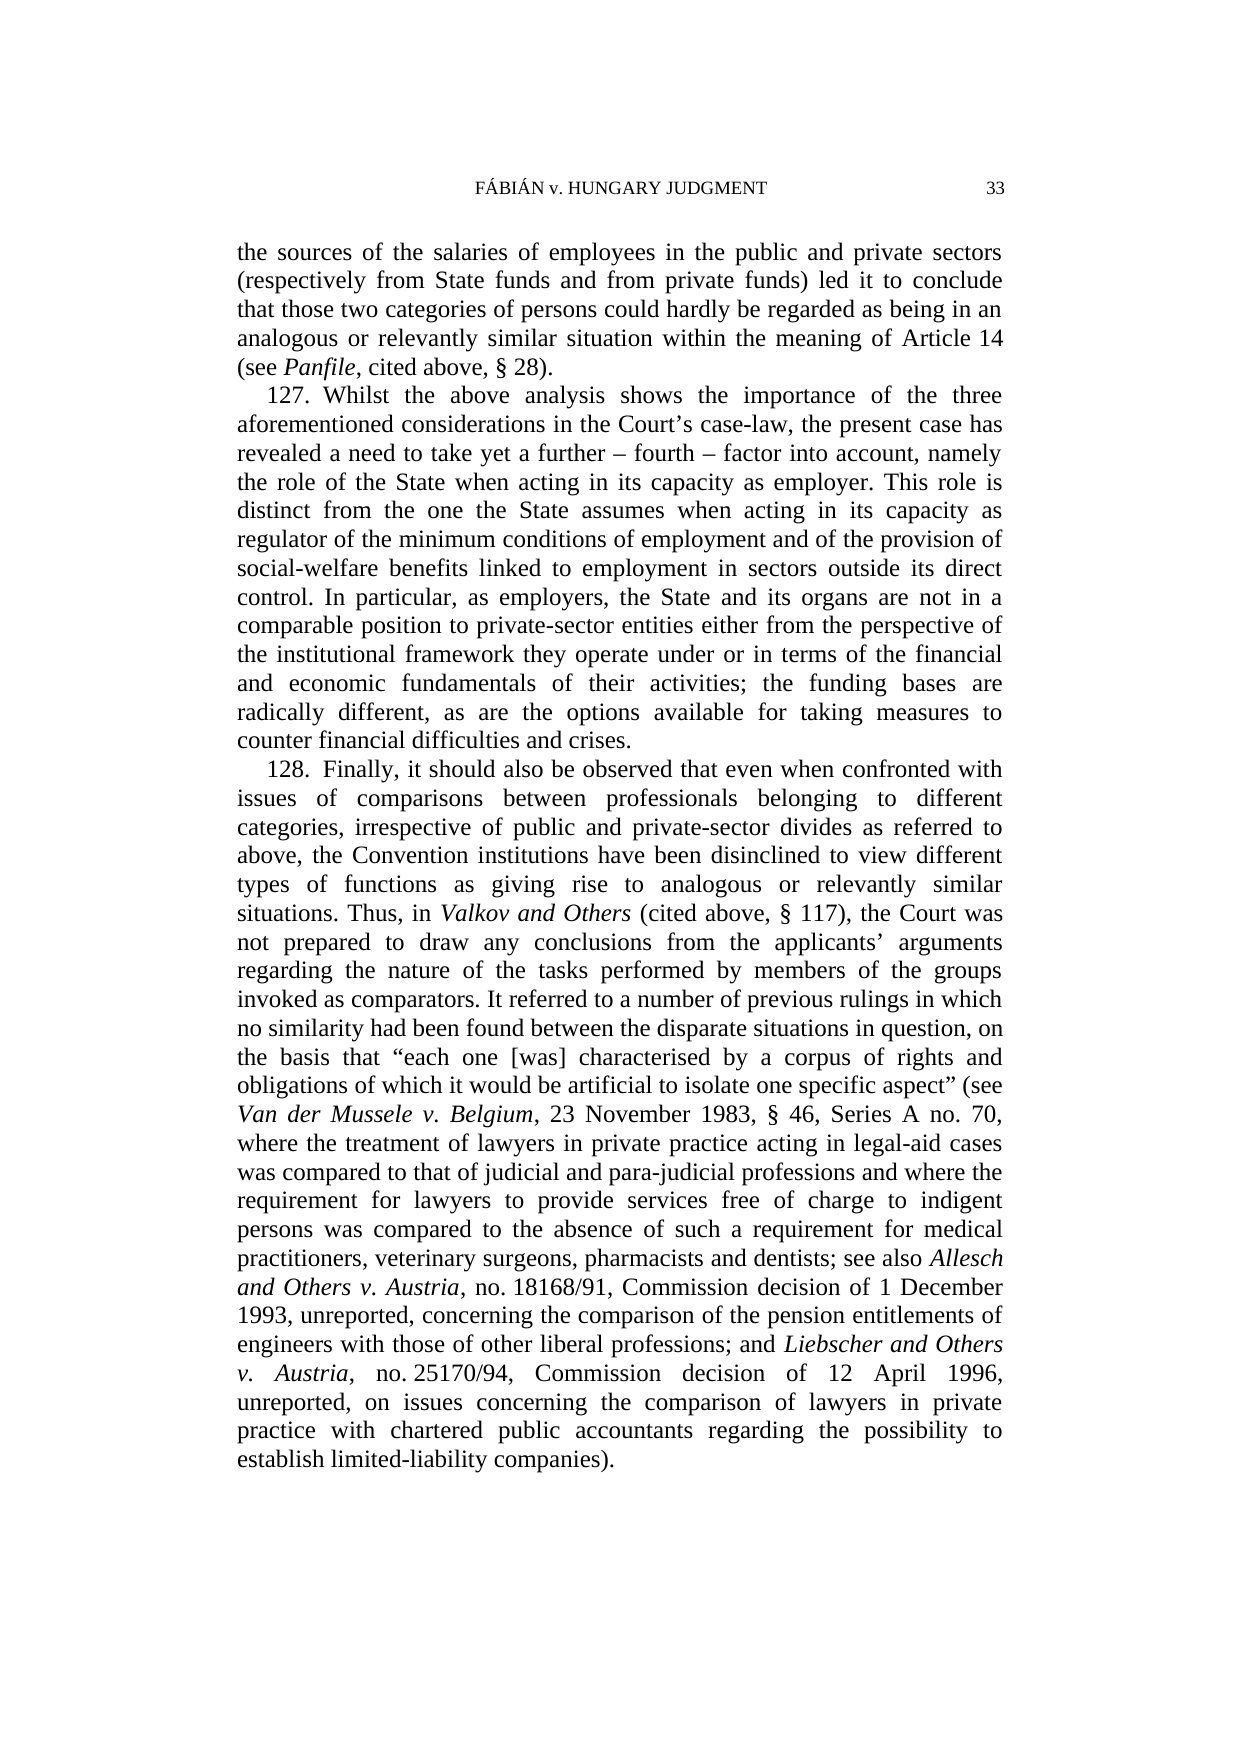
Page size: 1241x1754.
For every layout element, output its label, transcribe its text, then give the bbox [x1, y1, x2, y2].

text 128. Finally, it should also be observed that even when confronted with issues of comparisons between professionals belonging to different categories, irrespective of public and private-sector divides as referred to above, the Convention institutions have been disinclined to view different types of functions as giving rise to analogous or relevantly similar situations. Thus, in Valkov and Others (cited above, § 117), the Court was not prepared to draw any conclusions from the applicants’ arguments regarding the nature of the tasks performed by members of the groups invoked as comparators. It referred to a number of previous rulings in which no similarity had been found between the disparate situations in question, on the basis that “each one [was] characterised by a corpus of rights and obligations of which it would be artificial to isolate one specific aspect” (see Van der Mussele v. Belgium, 23 November 1983, § 46, Series A no. 70, where the treatment of lawyers in private practice acting in legal-aid cases was compared to that of judicial and para-judicial professions and where the requirement for lawyers to provide services free of charge to indigent persons was compared to the absence of such a requirement for medical practitioners, veterinary surgeons, pharmacists and dentists; see also Allesch and Others v. Austria, no. 18168/91, Commission decision of 1 December 1993, unreported, concerning the comparison of the pension entitlements of engineers with those of other liberal professions; and Liebscher and Others v. Austria, no. 25170/94, Commission decision of 12 April 1996, unreported, on issues concerning the comparison of lawyers in private practice with chartered public accountants regarding the possibility to establish limited-liability companies). [237, 754, 1003, 1473]
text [237, 237, 1003, 381]
text 127. Whilst the above analysis shows the importance of the three aforementioned considerations in the Court’s case-law, the present case has revealed a need to take yet a further – fourth – factor into account, namely the role of the State when acting in its capacity as employer. This role is distinct from the one the State assumes when acting in its capacity as regulator of the minimum conditions of employment and of the provision of social-welfare benefits linked to employment in sectors outside its direct control. In particular, as employers, the State and its organs are not in a comparable position to private-sector entities either from the perspective of the institutional framework they operate under or in terms of the financial and economic fundamentals of their activities; the funding bases are radically different, as are the options available for taking measures to counter financial difficulties and crises. [237, 381, 1003, 754]
